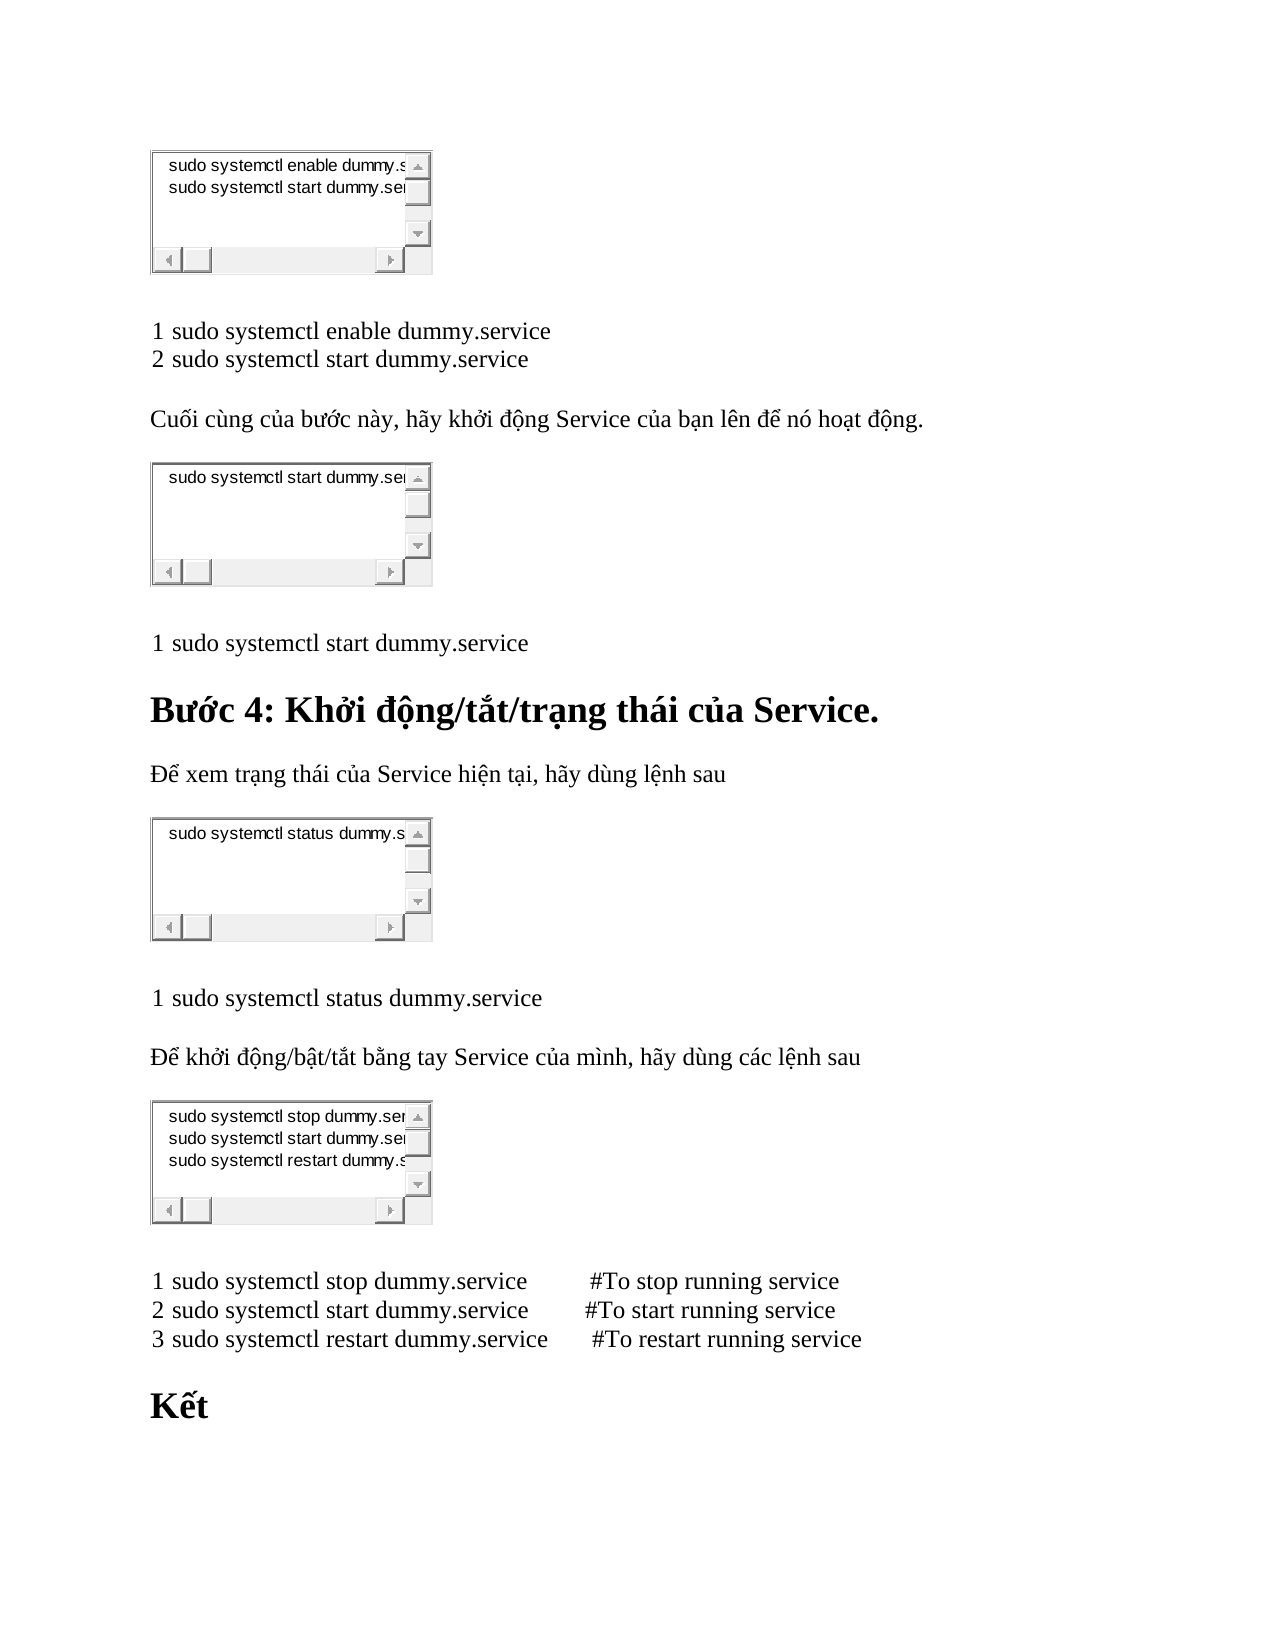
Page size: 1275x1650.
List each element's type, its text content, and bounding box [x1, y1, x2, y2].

table_header 1 2 [150, 314, 170, 375]
table_header 1 [150, 981, 170, 1013]
text Bước 4: Khởi động/tắt/trạng thái của Service. [150, 687, 1125, 730]
table_header sudo systemctl stop dummy.service #To stop running service sudo systemctl start dummy.service #To start running service sudo systemctl restart dummy.service #To restart running service [170, 1265, 868, 1354]
table_header sudo systemctl status dummy.service [170, 981, 549, 1013]
text Cuối cùng của bước này, hãy khởi động Service của bạn lên để nó hoạt động. [150, 404, 1125, 433]
table_header 1 [150, 626, 170, 658]
table_header 1 2 3 [150, 1265, 170, 1354]
table_header sudo systemctl start dummy.service [170, 626, 535, 658]
text Để khởi động/bật/tắt bằng tay Service của mình, hãy dùng các lệnh sau [150, 1042, 1125, 1071]
table_header sudo systemctl enable dummy.service sudo systemctl start dummy.service [170, 314, 557, 375]
text Kết [150, 1383, 1125, 1426]
text Để xem trạng thái của Service hiện tại, hãy dùng lệnh sau [150, 759, 1125, 788]
